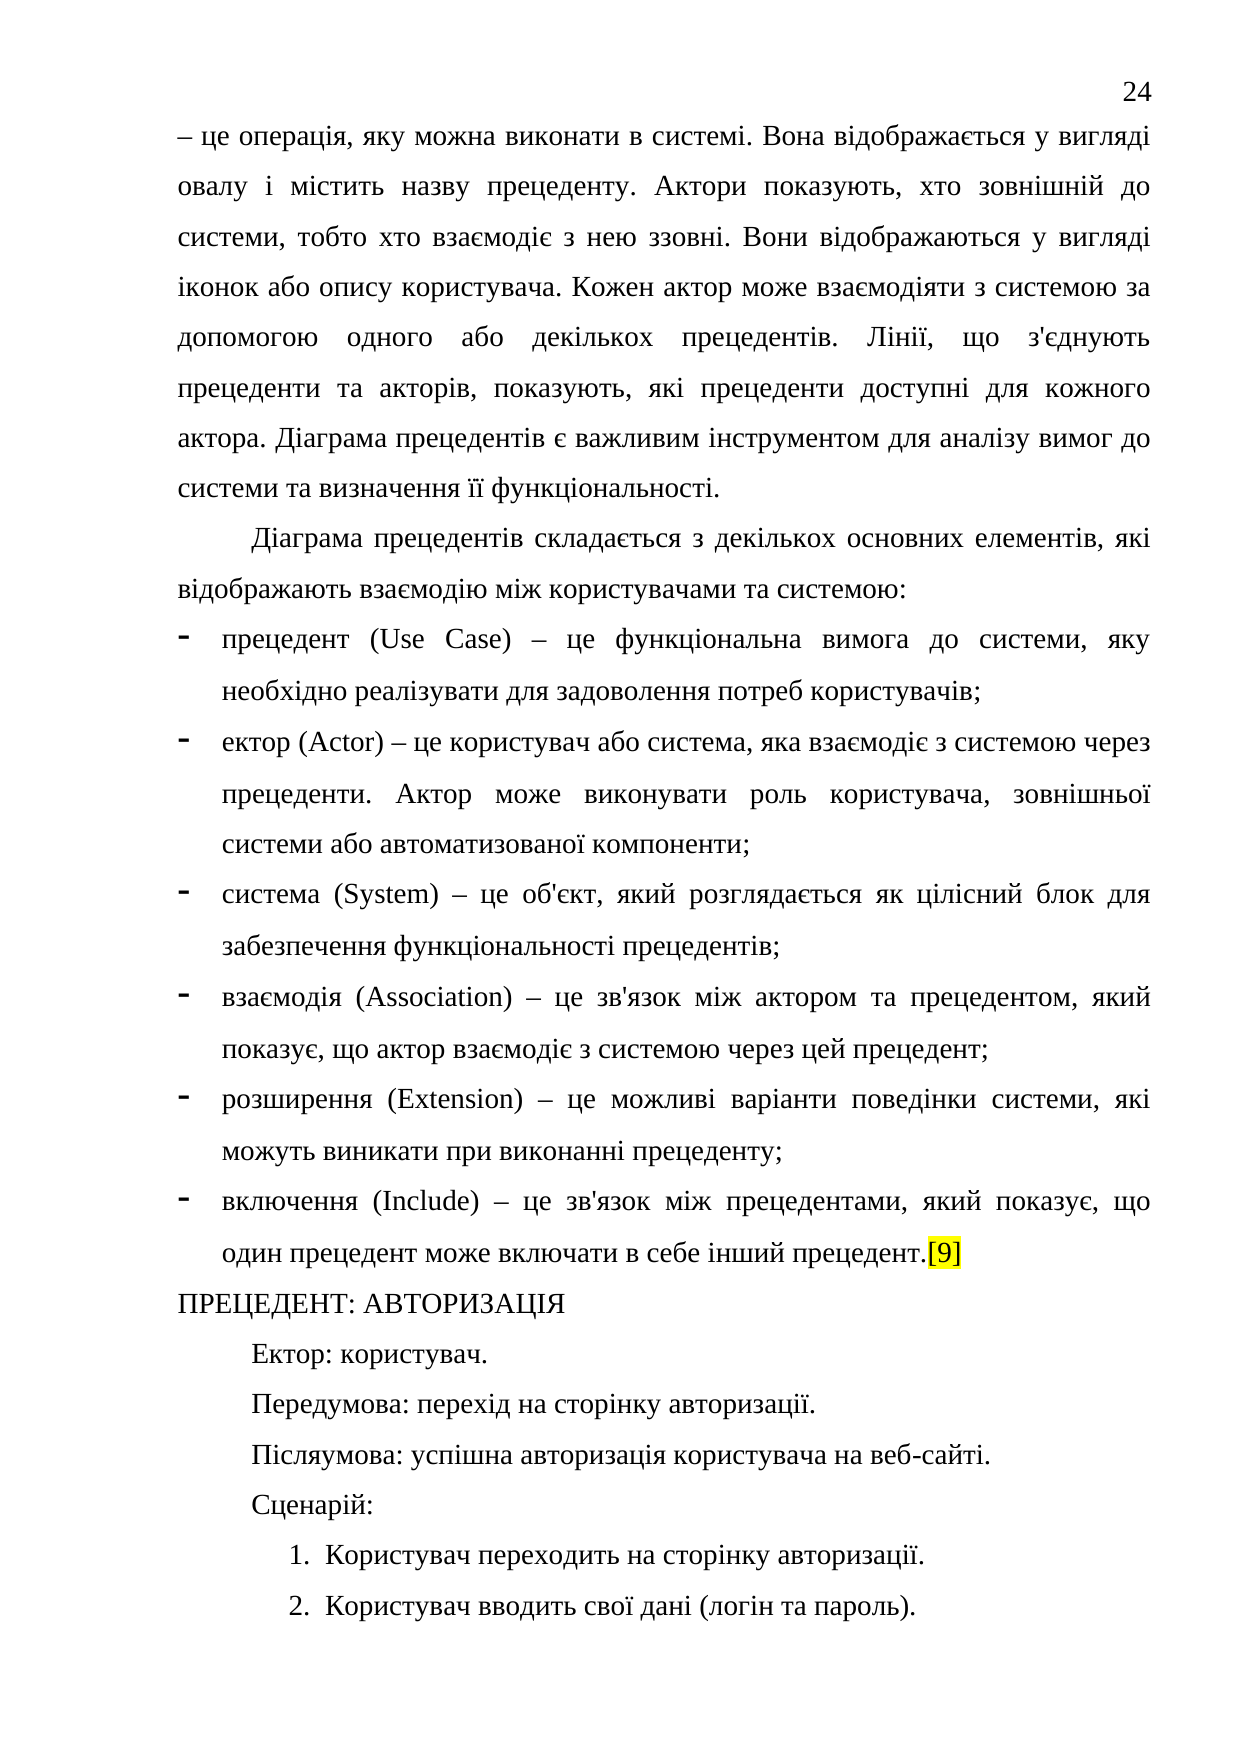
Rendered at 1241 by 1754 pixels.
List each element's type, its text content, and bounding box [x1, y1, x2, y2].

text Післяумова: успішна авторизація користувача на веб-сайті. [177, 1437, 1152, 1470]
list Користувач переходить на сторінку авторизації. [251, 1537, 1152, 1571]
list взаємодія (Association) – це зв'язок між актором та прецедентом, який показує, що актор взаємодіє з системою через цей прецедент; [177, 979, 1152, 1064]
text Передумова: перехід на сторінку авторизації. [177, 1387, 1152, 1420]
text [177, 118, 1152, 504]
list система (System) – це об'єкт, який розглядається як цілісний блок для забезпечення функціональності прецедентів; [177, 876, 1152, 962]
text Ектор: користувач. [177, 1336, 1152, 1370]
text Діаграма прецедентів складається з декількох основних елементів, які відображають взаємодію між користувачами та системою: [177, 521, 1152, 604]
list включення (Include) – це зв'язок між прецедентами, який показує, що один прецедент може включати в себе інший прецедент.[9] [177, 1183, 1152, 1269]
list прецедент (Use Case) – це функціональна вимога до системи, яку необхідно реалізувати для задоволення потреб користувачів; [177, 621, 1152, 707]
list Користувач вводить свої дані (логін та пароль). [251, 1588, 1152, 1621]
list ектор (Actor) – це користувач або система, яка взаємодіє з системою через прецеденти. Актор може виконувати роль користувача, зовнішньої системи або автоматизованої компоненти; [177, 724, 1152, 859]
text ПРЕЦЕДЕНТ: АВТОРИЗАЦІЯ [177, 1286, 1152, 1319]
text Сценарій: [177, 1487, 1152, 1521]
list розширення (Extension) – це можливі варіанти поведінки системи, які можуть виникати при виконанні прецеденту; [177, 1081, 1152, 1167]
